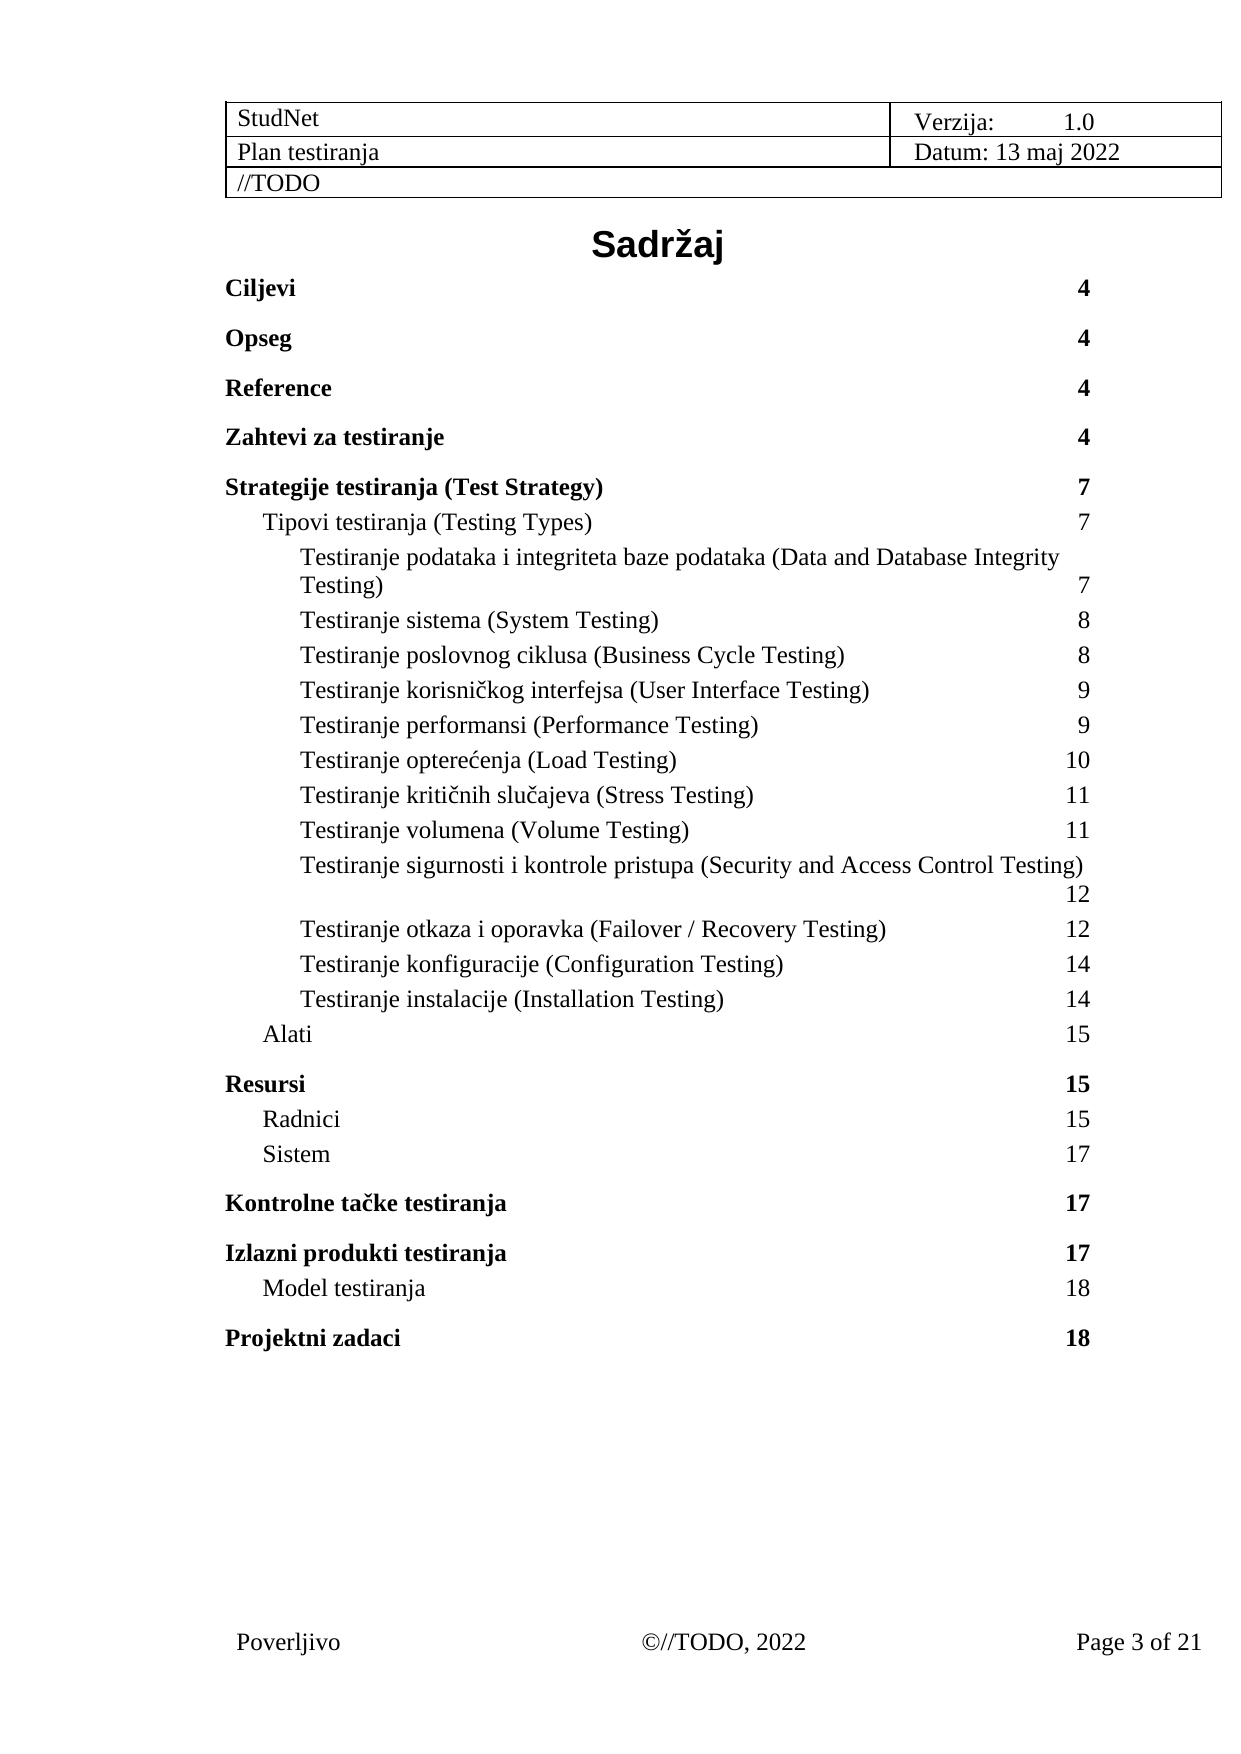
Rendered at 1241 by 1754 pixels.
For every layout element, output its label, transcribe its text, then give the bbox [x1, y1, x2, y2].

title Sadržaj [225, 222, 1090, 265]
